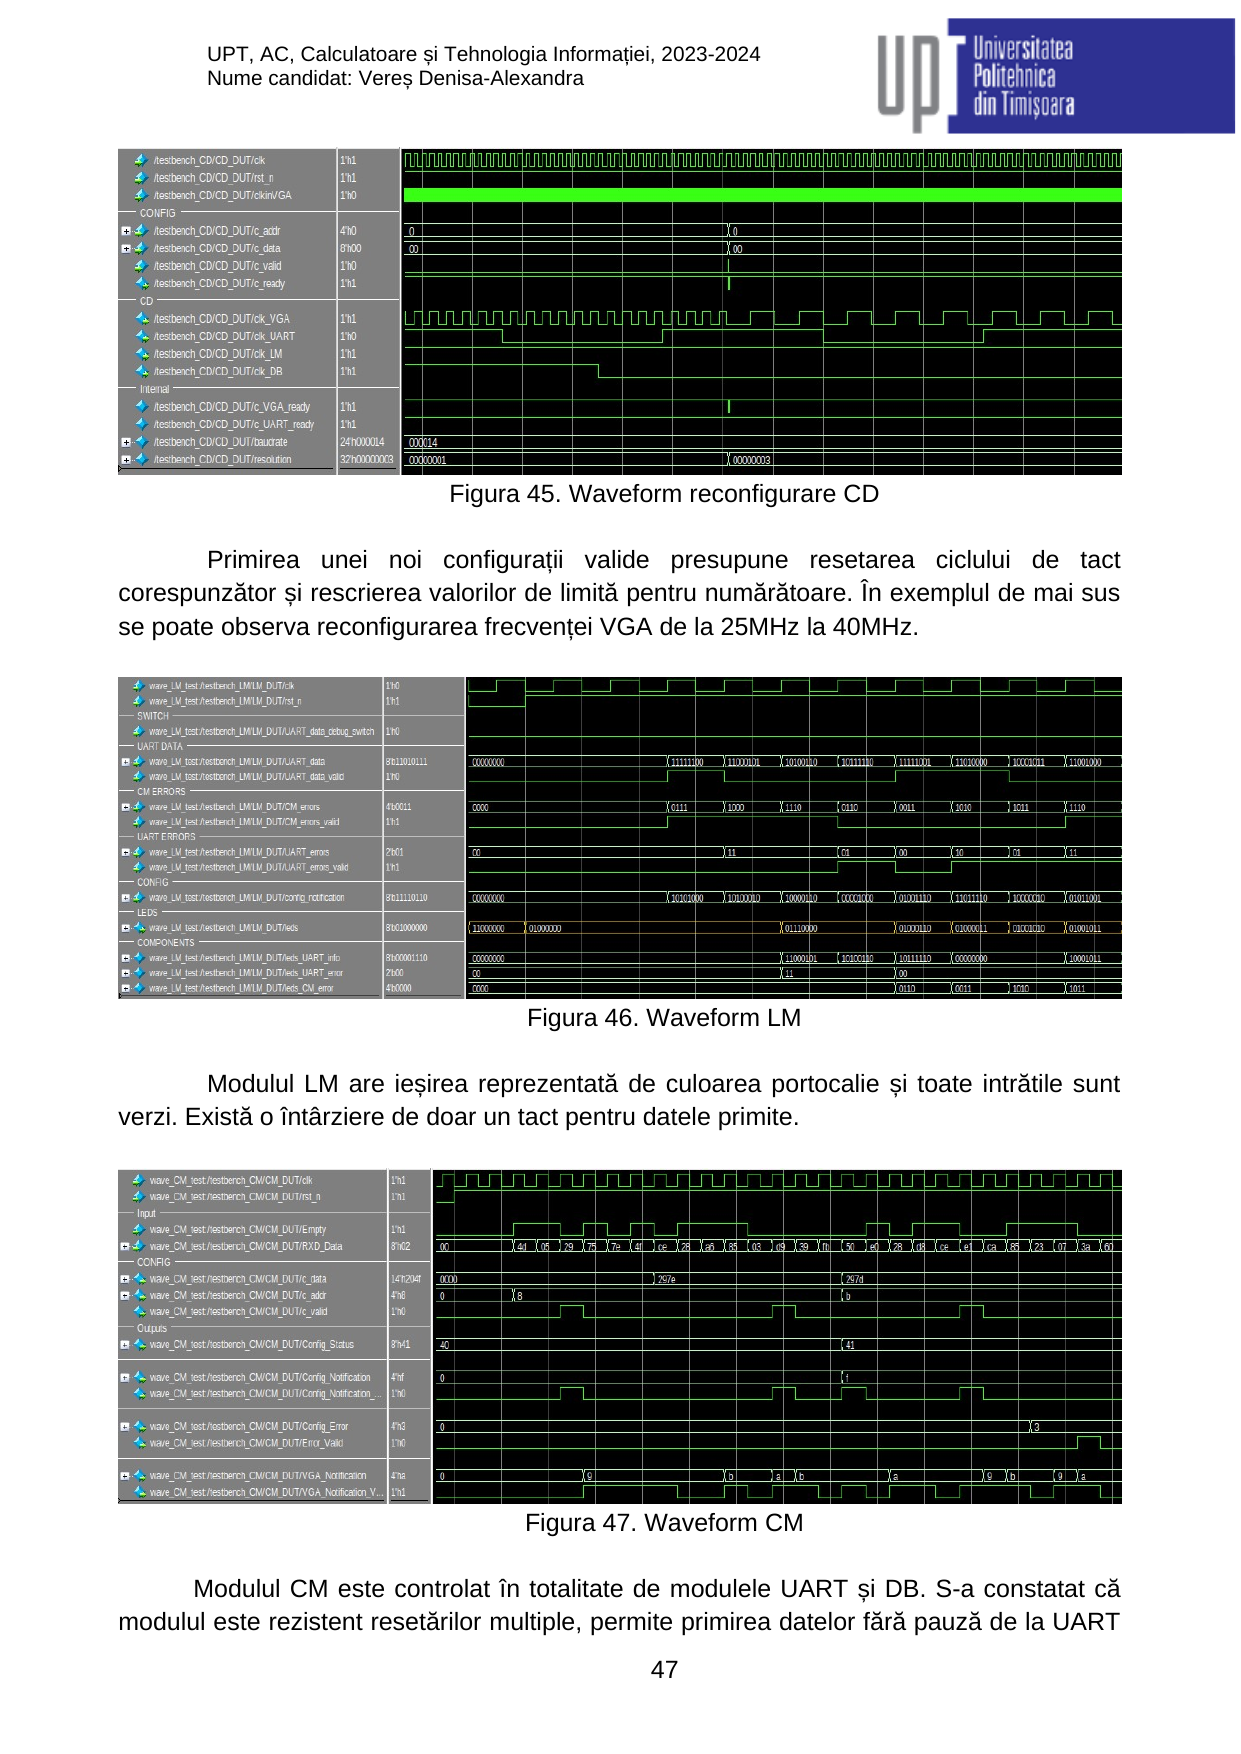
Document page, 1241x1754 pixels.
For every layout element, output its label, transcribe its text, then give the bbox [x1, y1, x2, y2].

picture [869, 17, 1234, 134]
text Figura 46. Waveform LM [118, 1003, 1122, 1032]
text Figura 45. Waveform reconfigurare CD [118, 479, 1122, 508]
picture [118, 147, 1122, 475]
picture [118, 677, 1122, 999]
text Primirea unei noi configurații valide presupune resetarea ciclului de tact corespunzător și rescrierea valorilor de limită pentru numărătoare. În exemplul de mai sus se poate observa reconfigurarea frecvenței VGA de la 25MHz la 40MHz. [118, 545, 1122, 640]
text Figura 47. Waveform CM [118, 1508, 1122, 1537]
text Modulul LM are ieșirea reprezentată de culoarea portocalie și toate intrătile sunt verzi. Există o întârziere de doar un tact pentru datele primite. [118, 1069, 1122, 1131]
picture [118, 1168, 1122, 1504]
